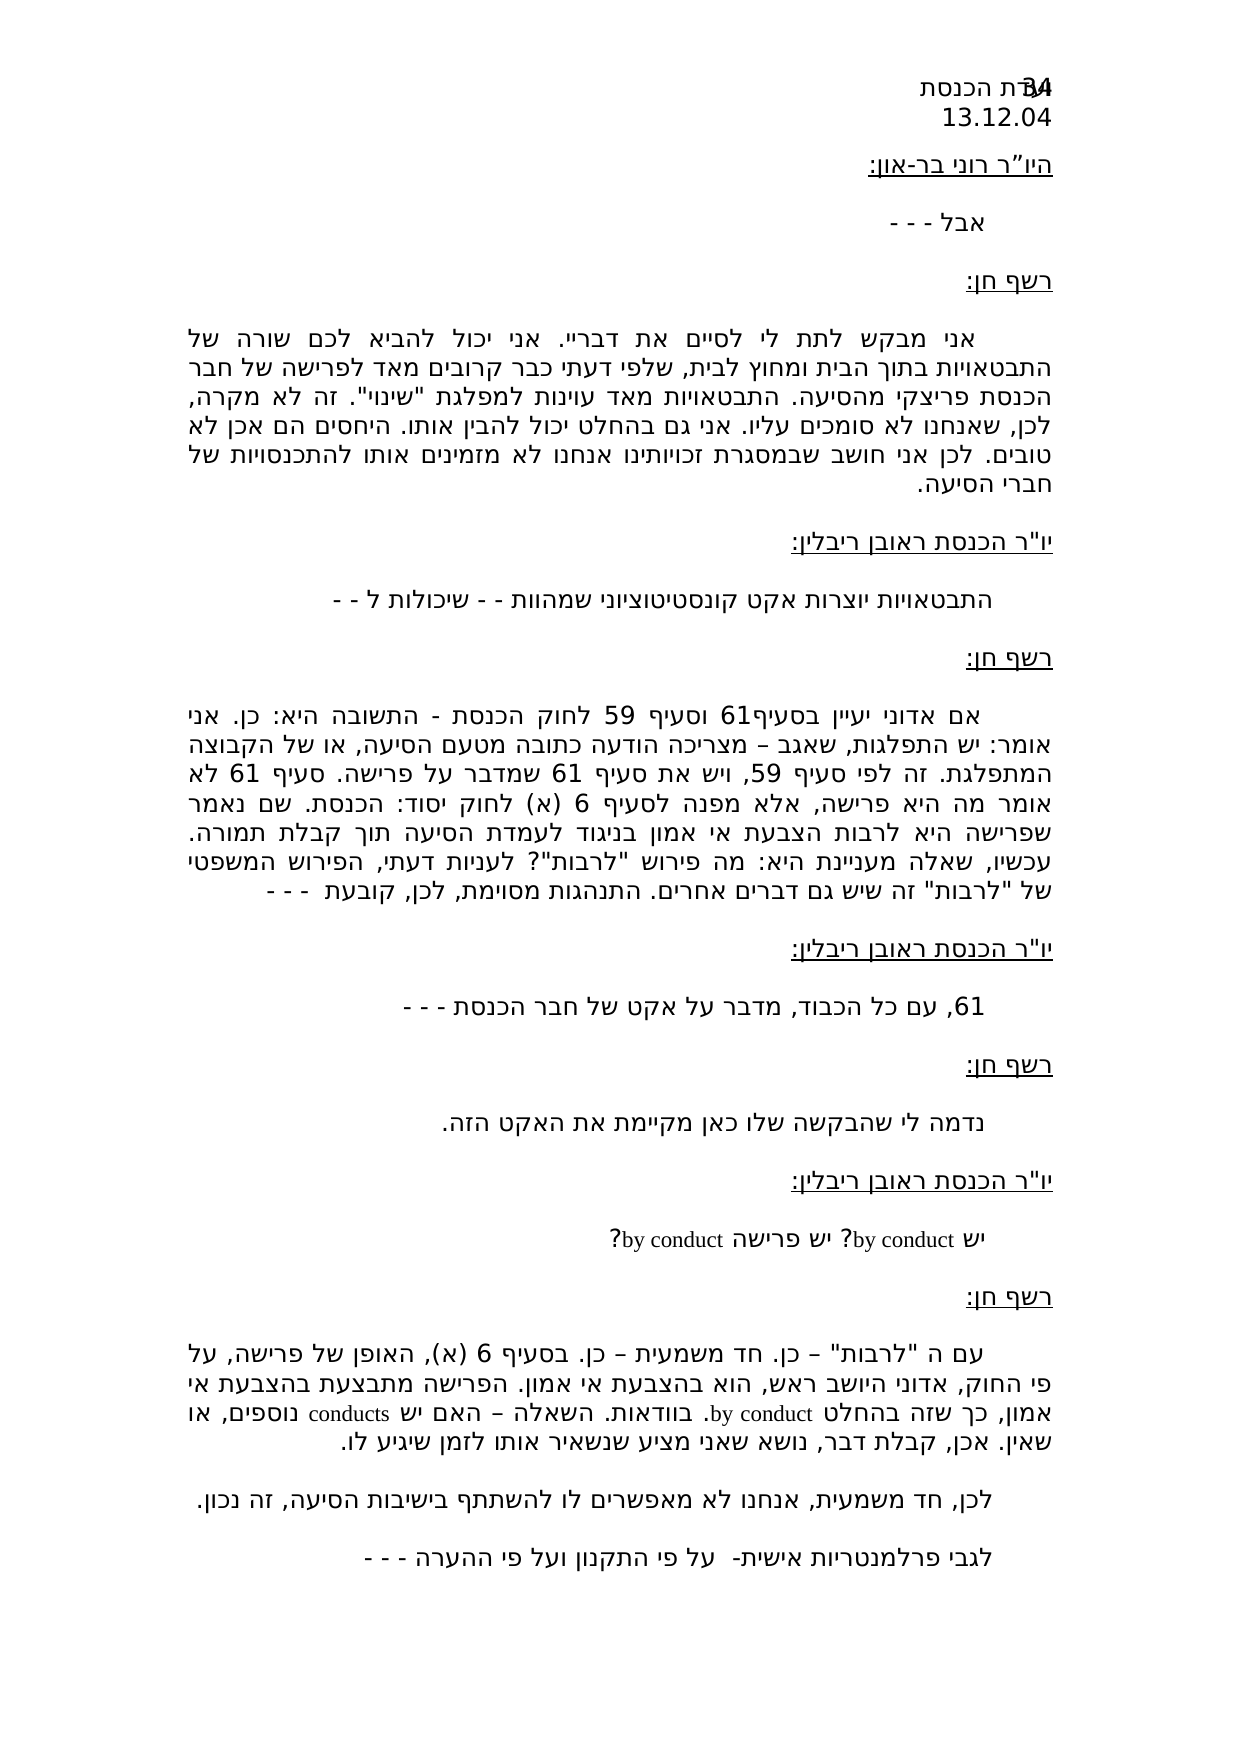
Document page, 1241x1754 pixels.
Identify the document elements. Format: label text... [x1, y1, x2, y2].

text לגבי פרלמנטריות אישית- על פי התקנון ועל פי ההערה - - - [187, 1543, 1053, 1572]
text יש by conduct? יש פרישה by conduct? [187, 1224, 1053, 1253]
text היו”ר רוני בר-און: [187, 150, 1053, 179]
text 61, עם כל הכבוד, מדבר על אקט של חבר הכנסת - - - [187, 992, 1053, 1021]
text אם אדוני יעיין בסעיף61 וסעיף 59 לחוק הכנסת - התשובה היא: כן. אני אומר: יש התפלגות, שאגב – מצריכה הודעה כתובה מטעם הסיעה, או של הקבוצה המתפלגת. זה לפי סעיף 59, ויש את סעיף 61 שמדבר על פרישה. סעיף 61 לא אומר מה היא פרישה, אלא מפנה לסעיף 6 (א) לחוק יסוד: הכנסת. שם נאמר שפרישה היא לרבות הצבעת אי אמון בניגוד לעמדת הסיעה תוך קבלת תמורה. עכשיו, שאלה מעניינת היא: מה פירוש "לרבות"? לעניות דעתי, הפירוש המשפטי של "לרבות" זה שיש גם דברים אחרים. התנהגות מסוימת, לכן, קובעת - - - [187, 701, 1053, 905]
text עם ה "לרבות" – כן. חד משמעית – כן. בסעיף 6 (א), האופן של פרישה, על פי החוק, אדוני היושב ראש, הוא בהצבעת אי אמון. הפרישה מתבצעת בהצבעת אי אמון, כך שזה בהחלט by conduct. בוודאות. השאלה – האם יש conducts נוספים, או שאין. אכן, קבלת דבר, נושא שאני מציע שנשאיר אותו לזמן שיגיע לו. [187, 1339, 1053, 1456]
text אני מבקש לתת לי לסיים את דבריי. אני יכול להביא לכם שורה של התבטאויות בתוך הבית ומחוץ לבית, שלפי דעתי כבר קרובים מאד לפרישה של חבר הכנסת פריצקי מהסיעה. התבטאויות מאד עוינות למפלגת "שינוי". זה לא מקרה, לכן, שאנחנו לא סומכים עליו. אני גם בהחלט יכול להבין אותו. היחסים הם אכן לא טובים. לכן אני חושב שבמסגרת זכויותינו אנחנו לא מזמינים אותו להתכנסויות של חברי הסיעה. [187, 324, 1053, 499]
text רשף חן: [187, 1282, 1053, 1311]
text רשף חן: [187, 643, 1053, 672]
text רשף חן: [187, 1050, 1053, 1079]
text יו"ר הכנסת ראובן ריבלין: [187, 934, 1053, 963]
text רשף חן: [187, 266, 1053, 295]
text לכן, חד משמעית, אנחנו לא מאפשרים לו להשתתף בישיבות הסיעה, זה נכון. [187, 1485, 1053, 1514]
text התבטאויות יוצרות אקט קונסטיטוציוני שמהוות - - שיכולות ל - - [187, 585, 1053, 614]
text אבל - - - [187, 208, 1053, 237]
text נדמה לי שהבקשה שלו כאן מקיימת את האקט הזה. [187, 1108, 1053, 1137]
text יו"ר הכנסת ראובן ריבלין: [187, 527, 1053, 557]
text יו"ר הכנסת ראובן ריבלין: [187, 1166, 1053, 1195]
